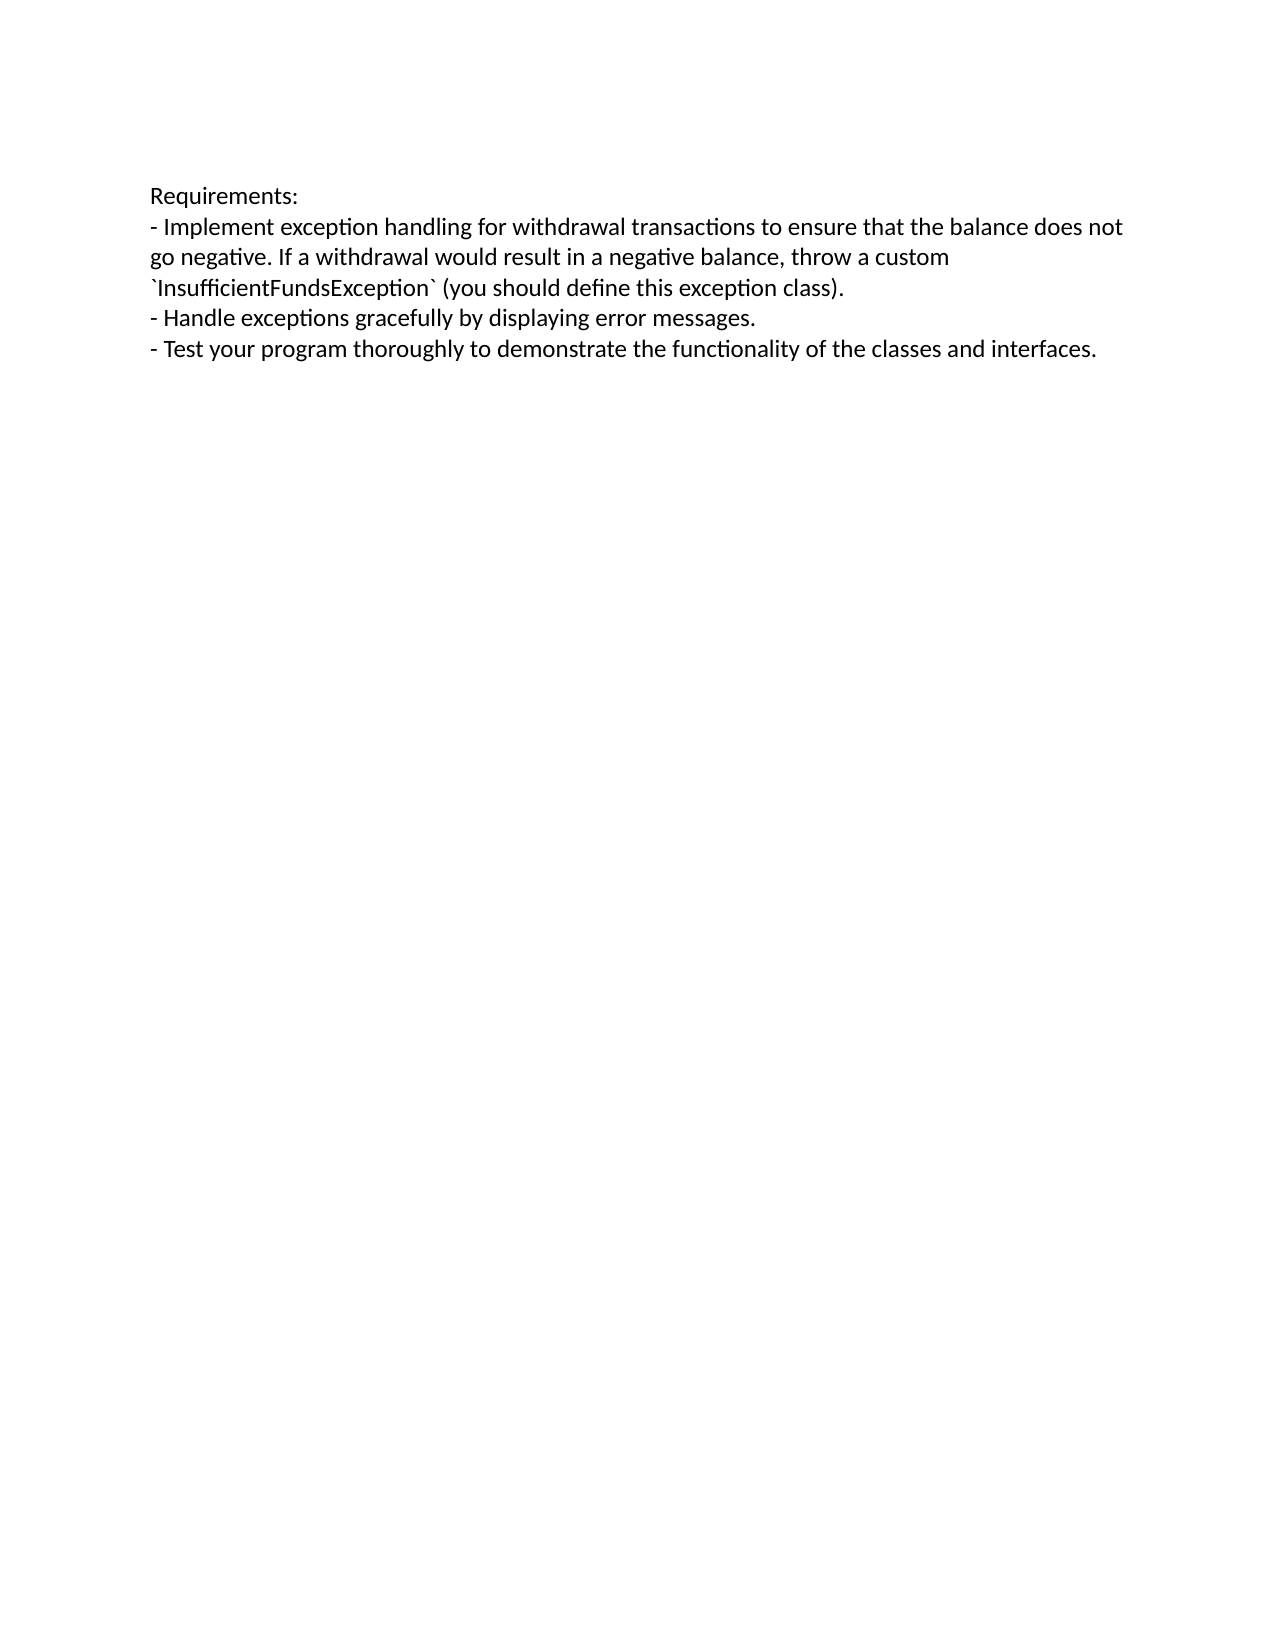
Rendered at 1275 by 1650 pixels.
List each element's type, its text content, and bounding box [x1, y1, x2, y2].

text - Handle exceptions gracefully by displaying error messages. [150, 303, 1125, 333]
text - Test your program thoroughly to demonstrate the functionality of the classes and interfaces. [150, 333, 1125, 364]
text Requirements: [150, 181, 1125, 211]
text - Implement exception handling for withdrawal transactions to ensure that the balance does not go negative. If a withdrawal would result in a negative balance, throw a custom `InsufficientFundsException` (you should define this exception class). [150, 211, 1125, 303]
